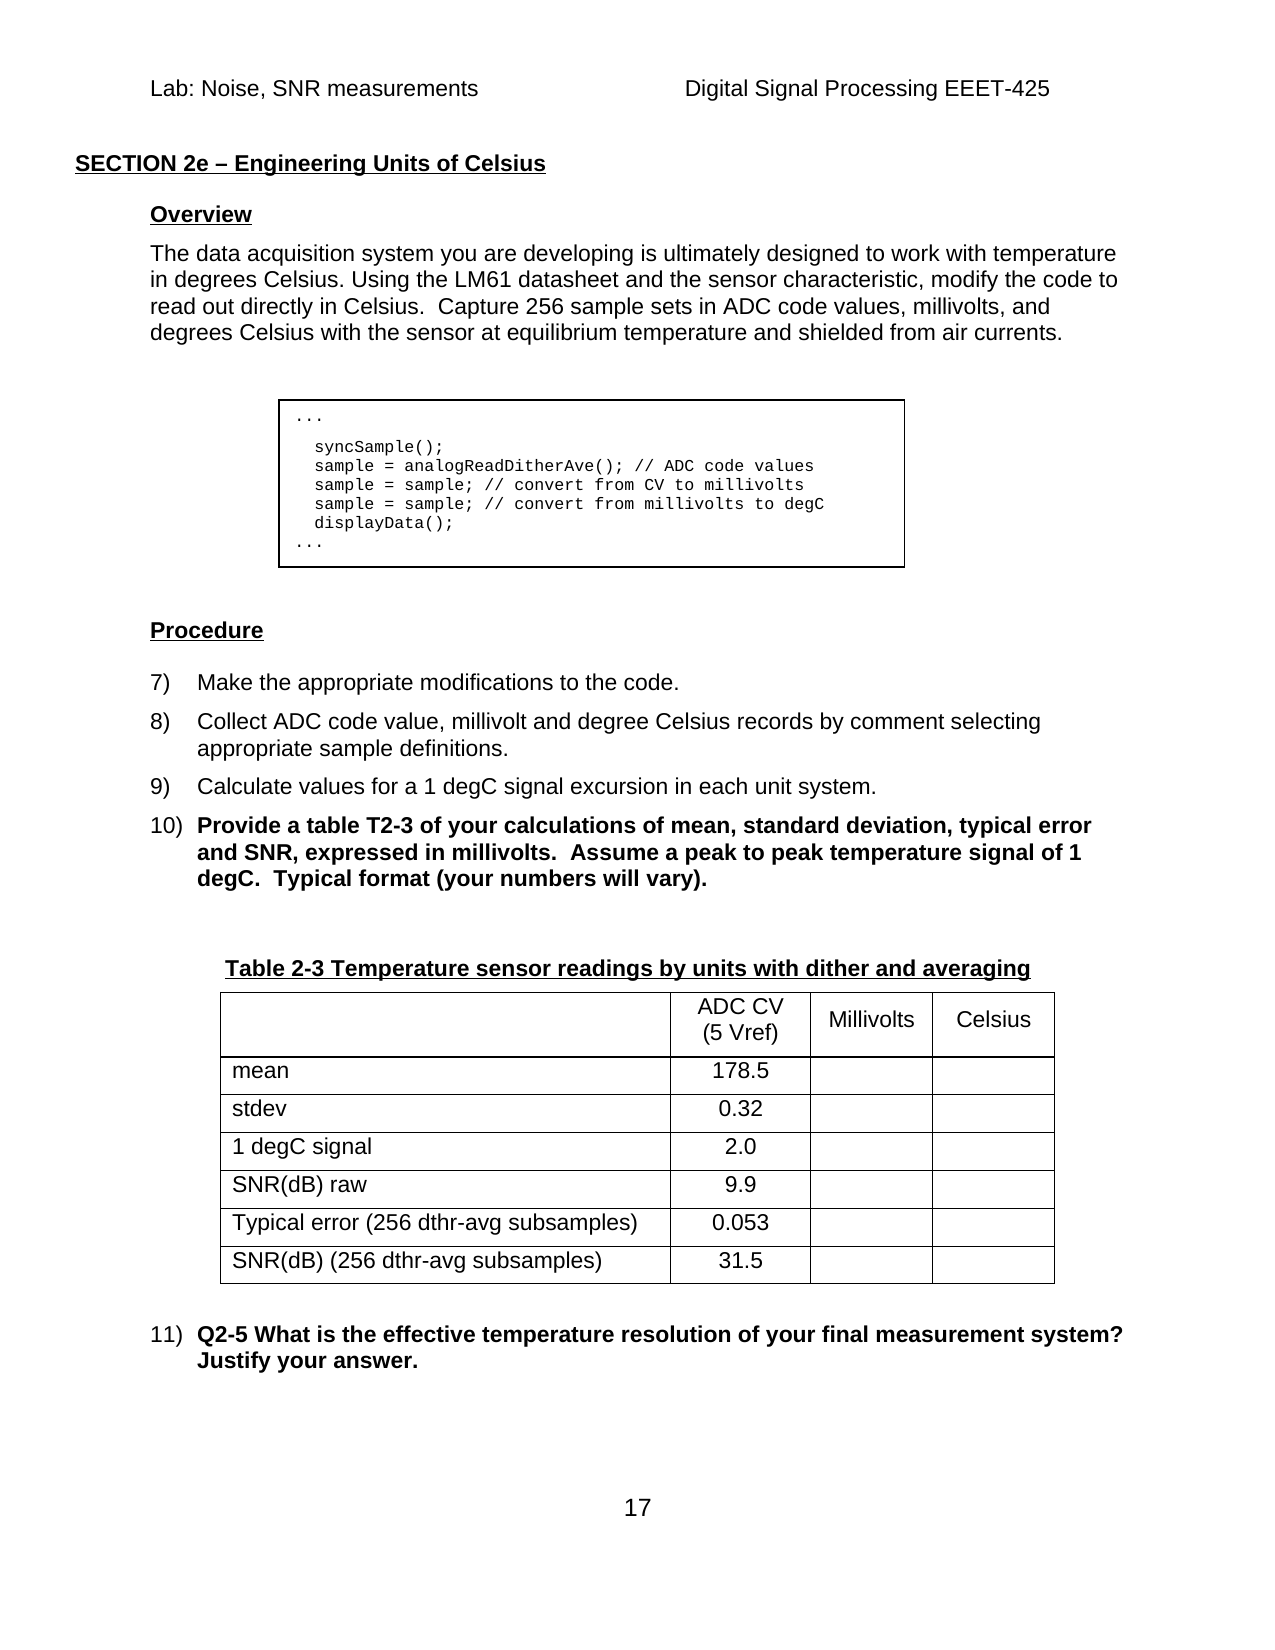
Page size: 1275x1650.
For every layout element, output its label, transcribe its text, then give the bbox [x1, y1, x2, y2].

table_cell [933, 1171, 1054, 1208]
table_cell 0.053 [671, 1209, 810, 1246]
table_header Celsius [933, 993, 1054, 1056]
list Q2-5 What is the effective temperature resolution of your final measurement system? Justify your answer. [150, 1321, 1125, 1374]
table_cell SNR(dB) (256 dthr-avg subsamples) [221, 1247, 670, 1283]
text SECTION 2e – Engineering Units of Celsius [75, 150, 1125, 176]
table_header [221, 993, 670, 1056]
table_cell [933, 1247, 1054, 1283]
list Collect ADC code value, millivolt and degree Celsius records by comment selecting appropriate sample definitions. [150, 708, 1125, 761]
table_cell SNR(dB) raw [221, 1171, 670, 1208]
list Calculate values for a 1 degC signal excursion in each unit system. [150, 773, 1125, 800]
table_cell [811, 1058, 932, 1094]
text The data acquisition system you are developing is ultimately designed to work with temperature in degrees Celsius. Using the LM61 datasheet and the sensor characteristic, modify the code to read out directly in Celsius. Capture 256 sample sets in ADC code values, millivolts, and degrees Celsius with the sensor at equilibrium temperature and shielded from air currents. [150, 240, 1125, 345]
list Make the appropriate modifications to the code. [150, 669, 1125, 696]
table_cell 31.5 [671, 1247, 810, 1283]
table_cell 0.32 [671, 1095, 810, 1132]
table_cell [811, 1247, 932, 1283]
table_cell [933, 1133, 1054, 1170]
table_cell 2.0 [671, 1133, 810, 1170]
text Procedure [150, 617, 1125, 644]
table_cell 9.9 [671, 1171, 810, 1208]
table_cell [811, 1209, 932, 1246]
text Overview [150, 201, 1125, 227]
table_cell 1 degC signal [221, 1133, 670, 1170]
list Provide a table T2-3 of your calculations of mean, standard deviation, typical error and SNR, expressed in millivolts. Assume a peak to peak temperature signal of 1 degC. Typical format (your numbers will vary). [150, 812, 1125, 891]
table_cell stdev [221, 1095, 670, 1132]
table_cell [933, 1058, 1054, 1094]
table_cell [811, 1095, 932, 1132]
table_header ADC CV (5 Vref) [671, 993, 810, 1056]
table_cell [811, 1133, 932, 1170]
table_cell mean [221, 1058, 670, 1094]
table_header Millivolts [811, 993, 932, 1056]
table_cell 178.5 [671, 1058, 810, 1094]
table_cell Typical error (256 dthr-avg subsamples) [221, 1209, 670, 1246]
table_cell [933, 1209, 1054, 1246]
text Table 2-3 Temperature sensor readings by units with dither and averaging [225, 955, 1125, 981]
table_cell [811, 1171, 932, 1208]
table_cell [933, 1095, 1054, 1132]
